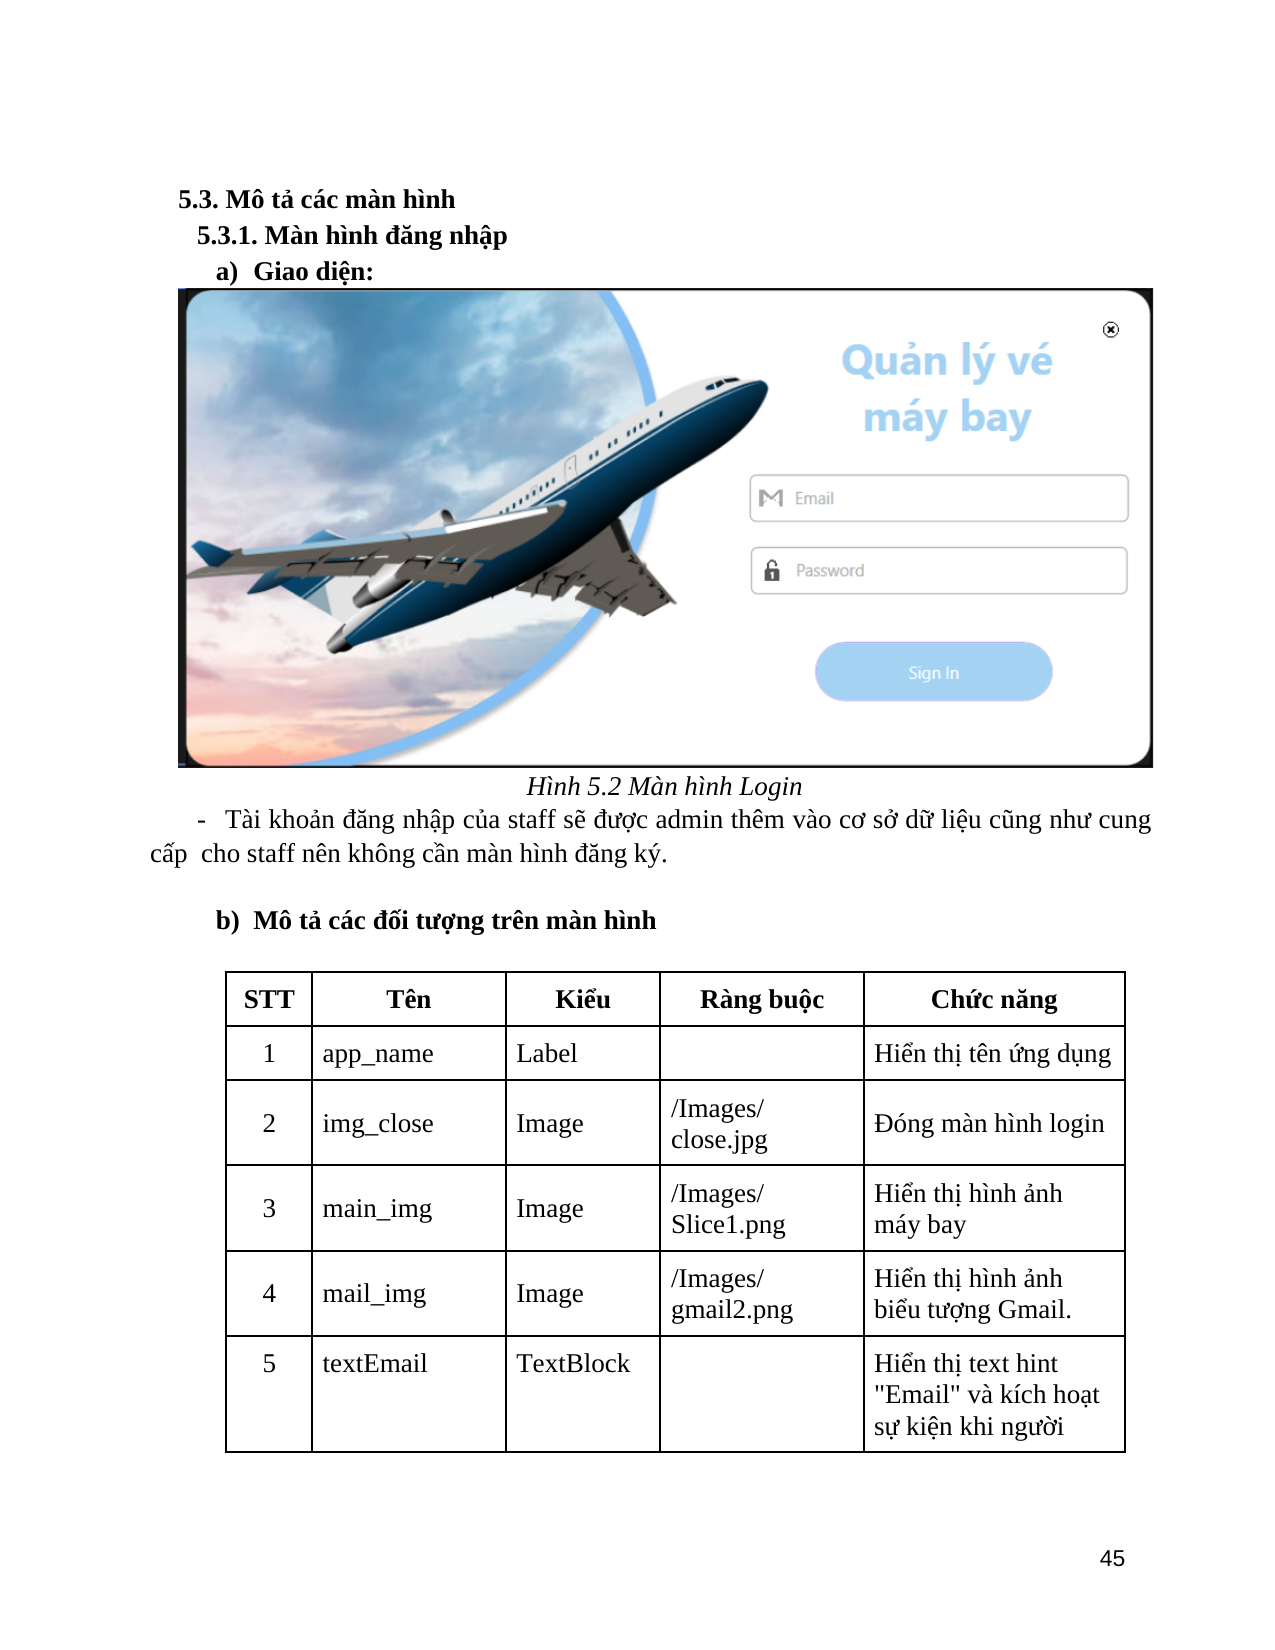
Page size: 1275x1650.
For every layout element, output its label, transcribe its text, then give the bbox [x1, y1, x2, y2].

table_cell 3 [227, 1166, 311, 1249]
table_cell textEmail [313, 1337, 505, 1451]
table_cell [865, 1337, 1124, 1451]
table_cell Image [507, 1166, 659, 1249]
table_cell 4 [227, 1252, 311, 1335]
table_header Chức năng [865, 973, 1124, 1025]
table_cell Image [507, 1081, 659, 1164]
table_cell [661, 1337, 863, 1451]
subtitle Hình 5.2 Màn hình Login [178, 770, 1153, 801]
table_cell /Images/gmail2.png [661, 1252, 863, 1335]
picture [178, 288, 1154, 768]
table_header STT [227, 973, 311, 1025]
list Tài khoản đăng nhập của staff sẽ được admin thêm vào cơ sở dữ liệu cũng như cung cấp cho staff nên không cần màn hình đăng ký. [150, 803, 1153, 868]
table_cell Đóng màn hình login [865, 1081, 1124, 1164]
table_cell /Images/Slice1.png [661, 1166, 863, 1249]
table_cell 1 [227, 1027, 311, 1079]
table_header Ràng buộc [661, 973, 863, 1025]
table_cell img_close [313, 1081, 505, 1164]
table_cell Image [507, 1252, 659, 1335]
table_header Kiểu [507, 973, 659, 1025]
table_cell TextBlock [507, 1337, 659, 1451]
table_cell 2 [227, 1081, 311, 1164]
subtitle 5.3.1. Màn hình đăng nhập [197, 219, 1153, 250]
table_header Tên [313, 973, 505, 1025]
subtitle 5.3. Mô tả các màn hình [178, 183, 1153, 215]
table_cell /Images/close.jpg [661, 1081, 863, 1164]
table_cell mail_img [313, 1252, 505, 1335]
table_cell Hiển thị hình ảnh máy bay [865, 1166, 1124, 1249]
table_cell app_name [313, 1027, 505, 1079]
table_cell Hiển thị tên ứng dụng [865, 1027, 1124, 1079]
table_cell Hiển thị hình ảnh biểu tượng Gmail. [865, 1252, 1124, 1335]
list Giao diện: [216, 255, 1153, 286]
list Mô tả các đối tượng trên màn hình [216, 904, 1153, 935]
table_cell main_img [313, 1166, 505, 1249]
table_cell Label [507, 1027, 659, 1079]
table_cell 5 [227, 1337, 311, 1451]
table_cell [661, 1027, 863, 1079]
